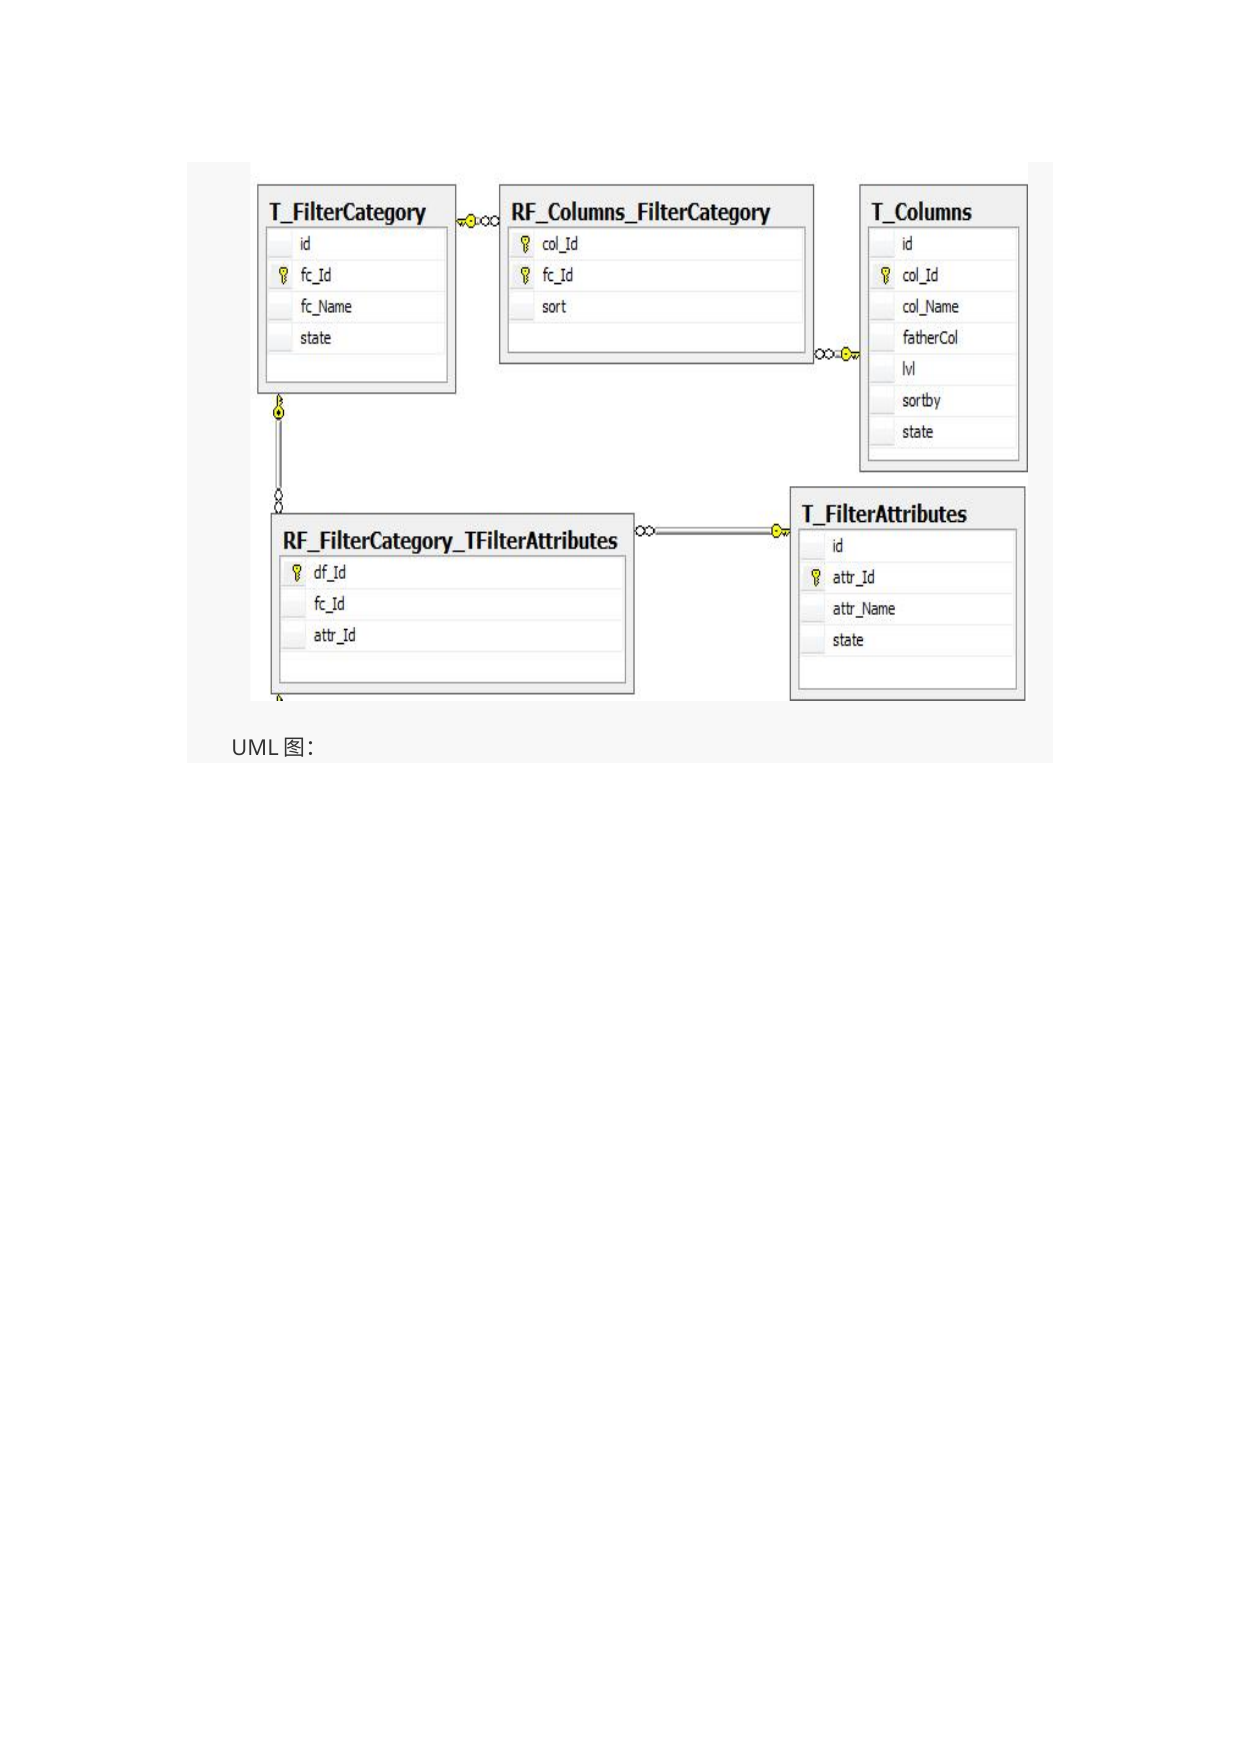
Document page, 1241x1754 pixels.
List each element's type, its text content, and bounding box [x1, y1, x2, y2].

picture [250, 162, 1028, 701]
text UML图： [187, 730, 1053, 763]
